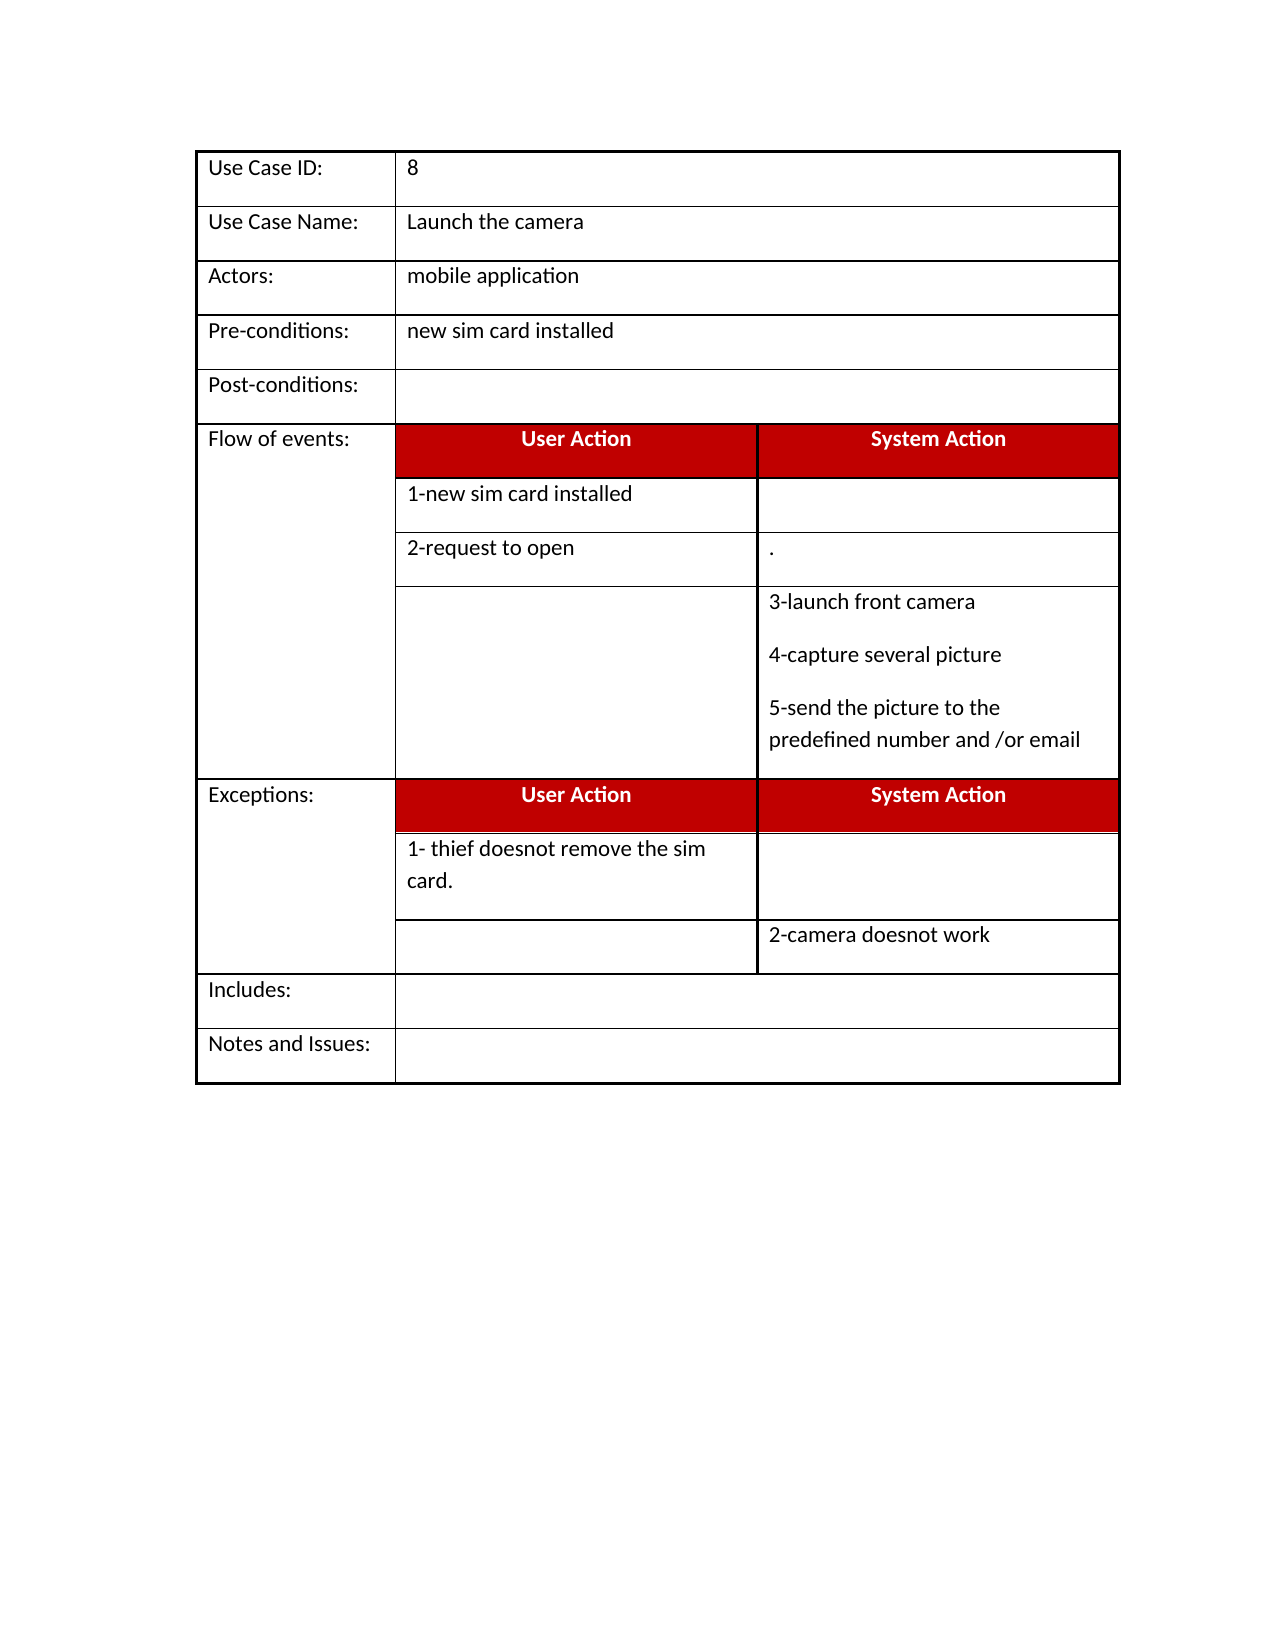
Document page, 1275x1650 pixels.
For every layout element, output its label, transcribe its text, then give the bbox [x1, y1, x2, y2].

table_cell User Action [396, 425, 756, 477]
table_cell User Action [396, 780, 756, 832]
table_cell [396, 975, 1118, 1027]
table_cell 1-new sim card installed [396, 479, 756, 531]
table_cell [396, 1029, 1118, 1082]
table_cell Includes: [198, 975, 395, 1027]
table_cell 3-launch front camera 4-capture several picture 5-send the picture to the predefined number and /or email [759, 587, 1118, 778]
table_cell 2-camera doesnot work [759, 921, 1118, 973]
table_cell Pre-conditions: [198, 316, 395, 369]
table_header 8 [396, 153, 1118, 206]
table_cell 1- thief doesnot remove the sim card. [396, 834, 756, 919]
table_cell Launch the camera [396, 207, 1118, 260]
table_header Use Case ID: [198, 153, 395, 206]
table_cell [396, 370, 1118, 423]
table_cell System Action [759, 780, 1118, 832]
table_cell mobile application [396, 262, 1118, 314]
table_cell Post-conditions: [198, 370, 395, 423]
table_cell Actors: [198, 262, 395, 314]
table_cell [396, 587, 756, 778]
table_cell [396, 921, 756, 973]
table_cell new sim card installed [396, 316, 1118, 369]
table_cell Use Case Name: [198, 207, 395, 260]
table_cell System Action [759, 425, 1118, 477]
table_cell Exceptions: [198, 780, 395, 973]
table_cell [759, 479, 1118, 531]
table_cell [759, 834, 1118, 919]
table_cell Flow of events: [198, 425, 395, 778]
table_cell Notes and Issues: [198, 1029, 395, 1082]
table_cell . [759, 533, 1118, 586]
table_cell 2-request to open [396, 533, 756, 586]
